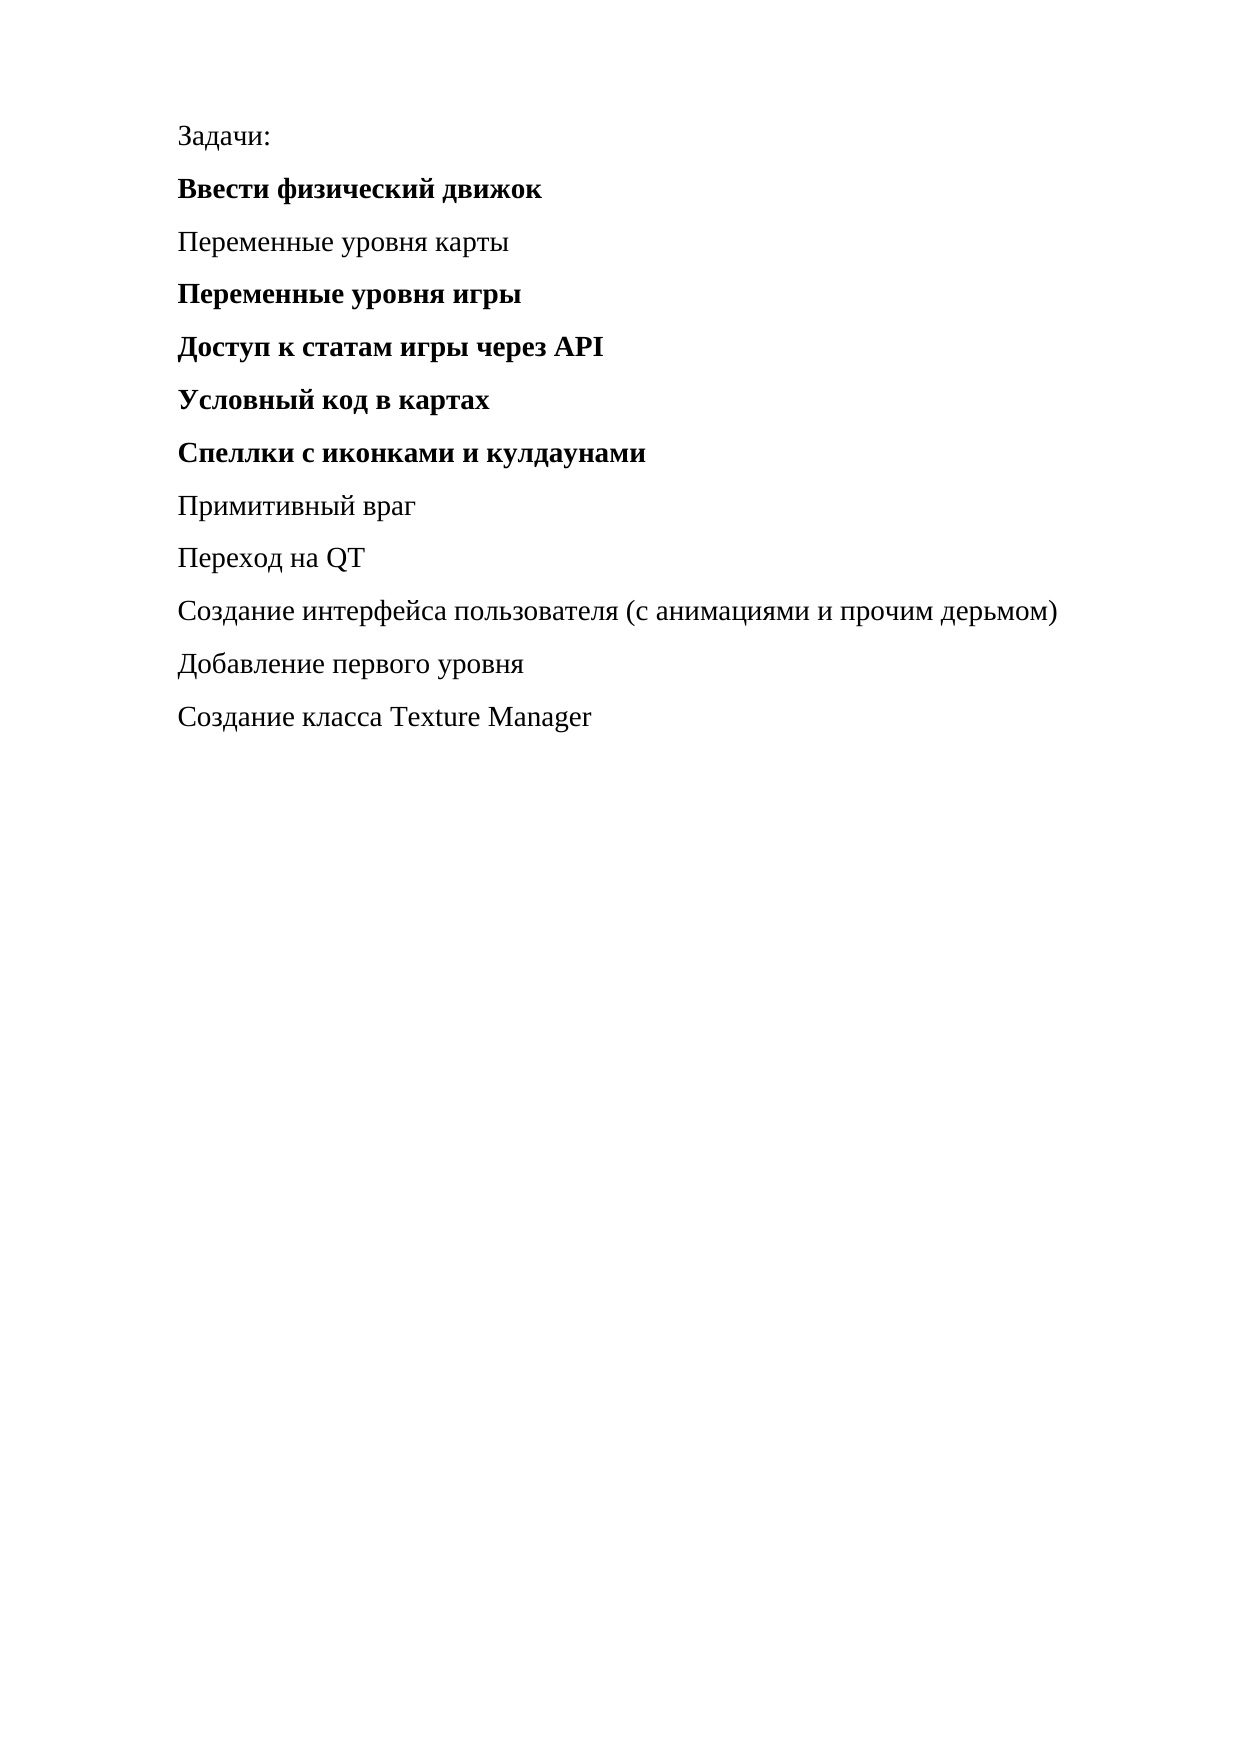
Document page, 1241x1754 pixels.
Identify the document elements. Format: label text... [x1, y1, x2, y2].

text Создание класса Texture Manager [177, 699, 1152, 733]
text Переменные уровня карты [177, 224, 1152, 257]
text Создание интерфейса пользователя (с анимациями и прочим дерьмом) [177, 593, 1152, 627]
text Переменные уровня игры [177, 277, 1152, 310]
text Ввести физический движок [177, 171, 1152, 204]
text Спеллки с иконками и кулдаунами [177, 435, 1152, 468]
text Добавление первого уровня [177, 646, 1152, 680]
text Задачи: [177, 118, 1152, 152]
text Условный код в картах [177, 382, 1152, 416]
text Переход на QT [177, 541, 1152, 574]
text Доступ к статам игры через API [177, 329, 1152, 363]
text Примитивный враг [177, 488, 1152, 521]
